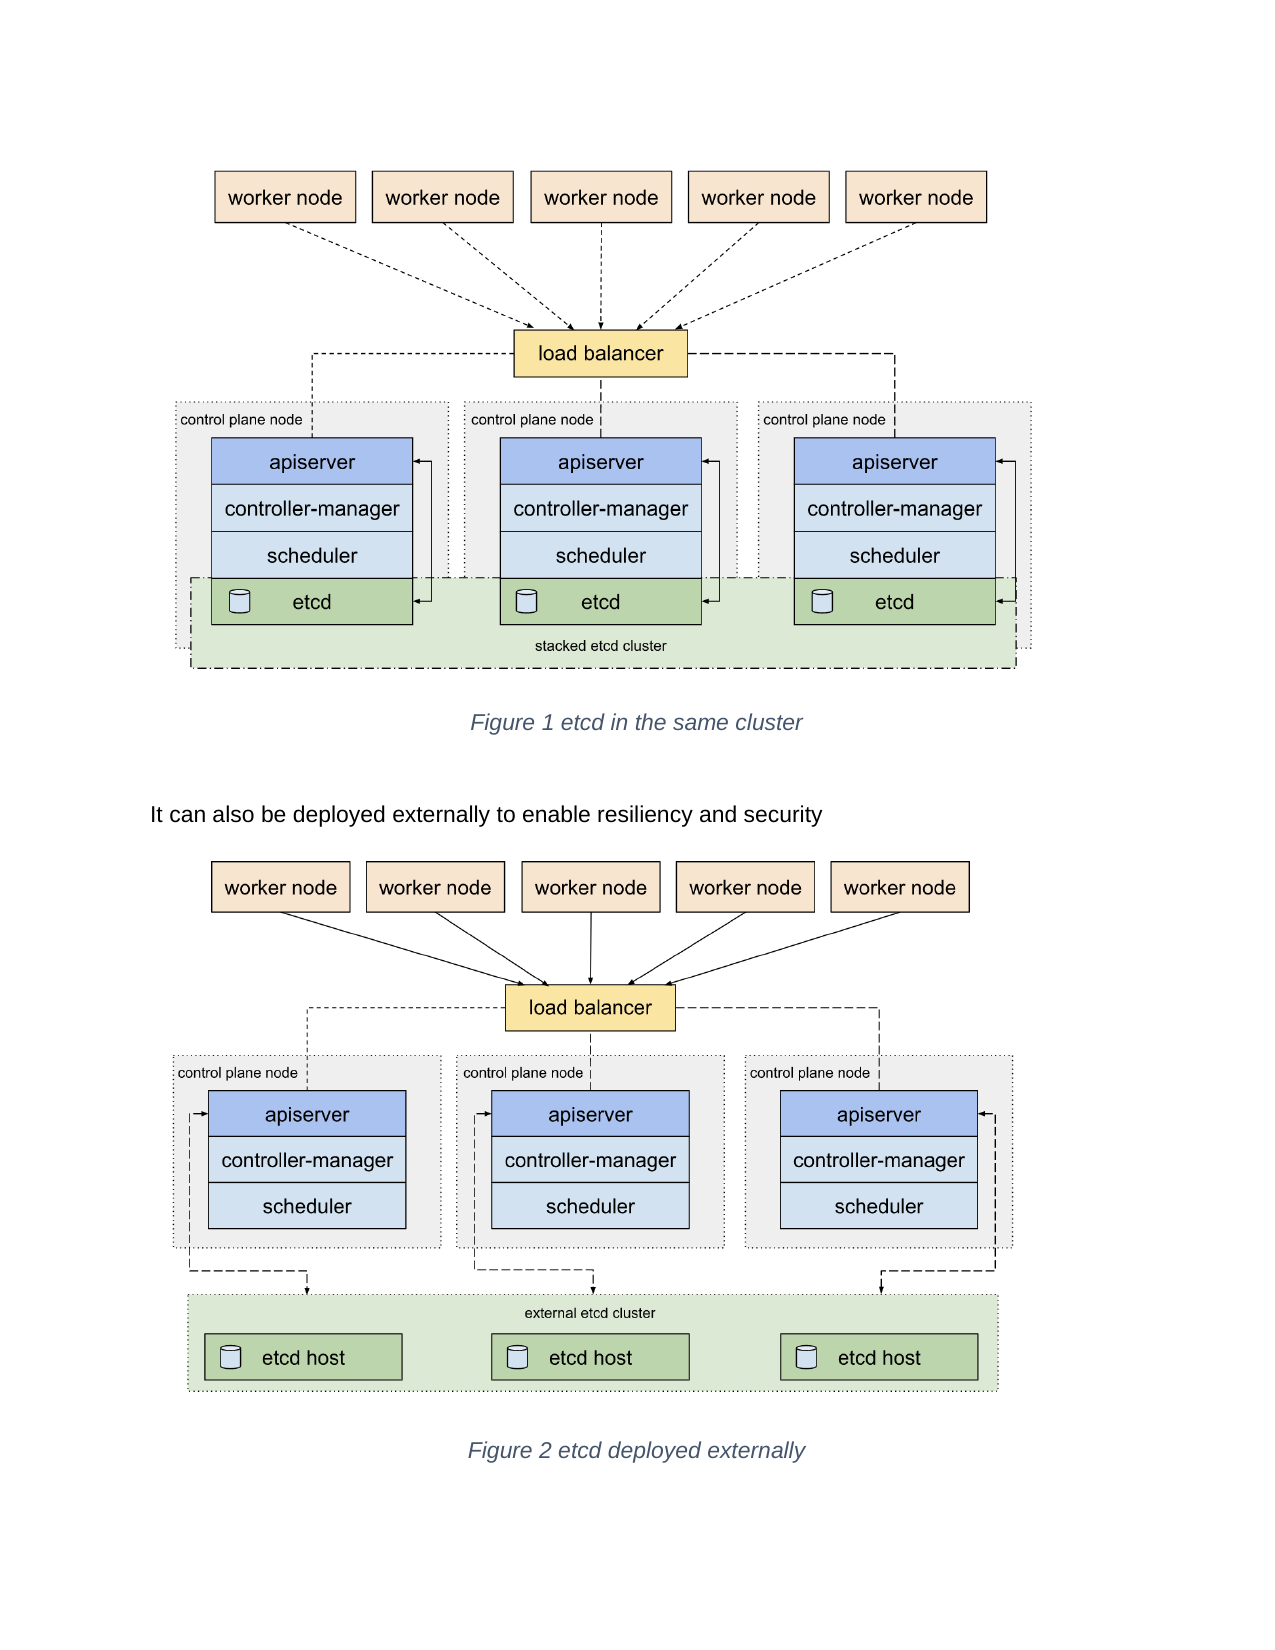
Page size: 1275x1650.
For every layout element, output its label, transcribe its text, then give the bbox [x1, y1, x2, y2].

picture [150, 150, 1062, 690]
picture [150, 846, 1029, 1419]
text Figure 1 etcd in the same cluster [150, 709, 1125, 735]
text Figure 2 etcd deployed externally [150, 1437, 1125, 1463]
text It can also be deployed externally to enable resiliency and security [150, 801, 1125, 827]
